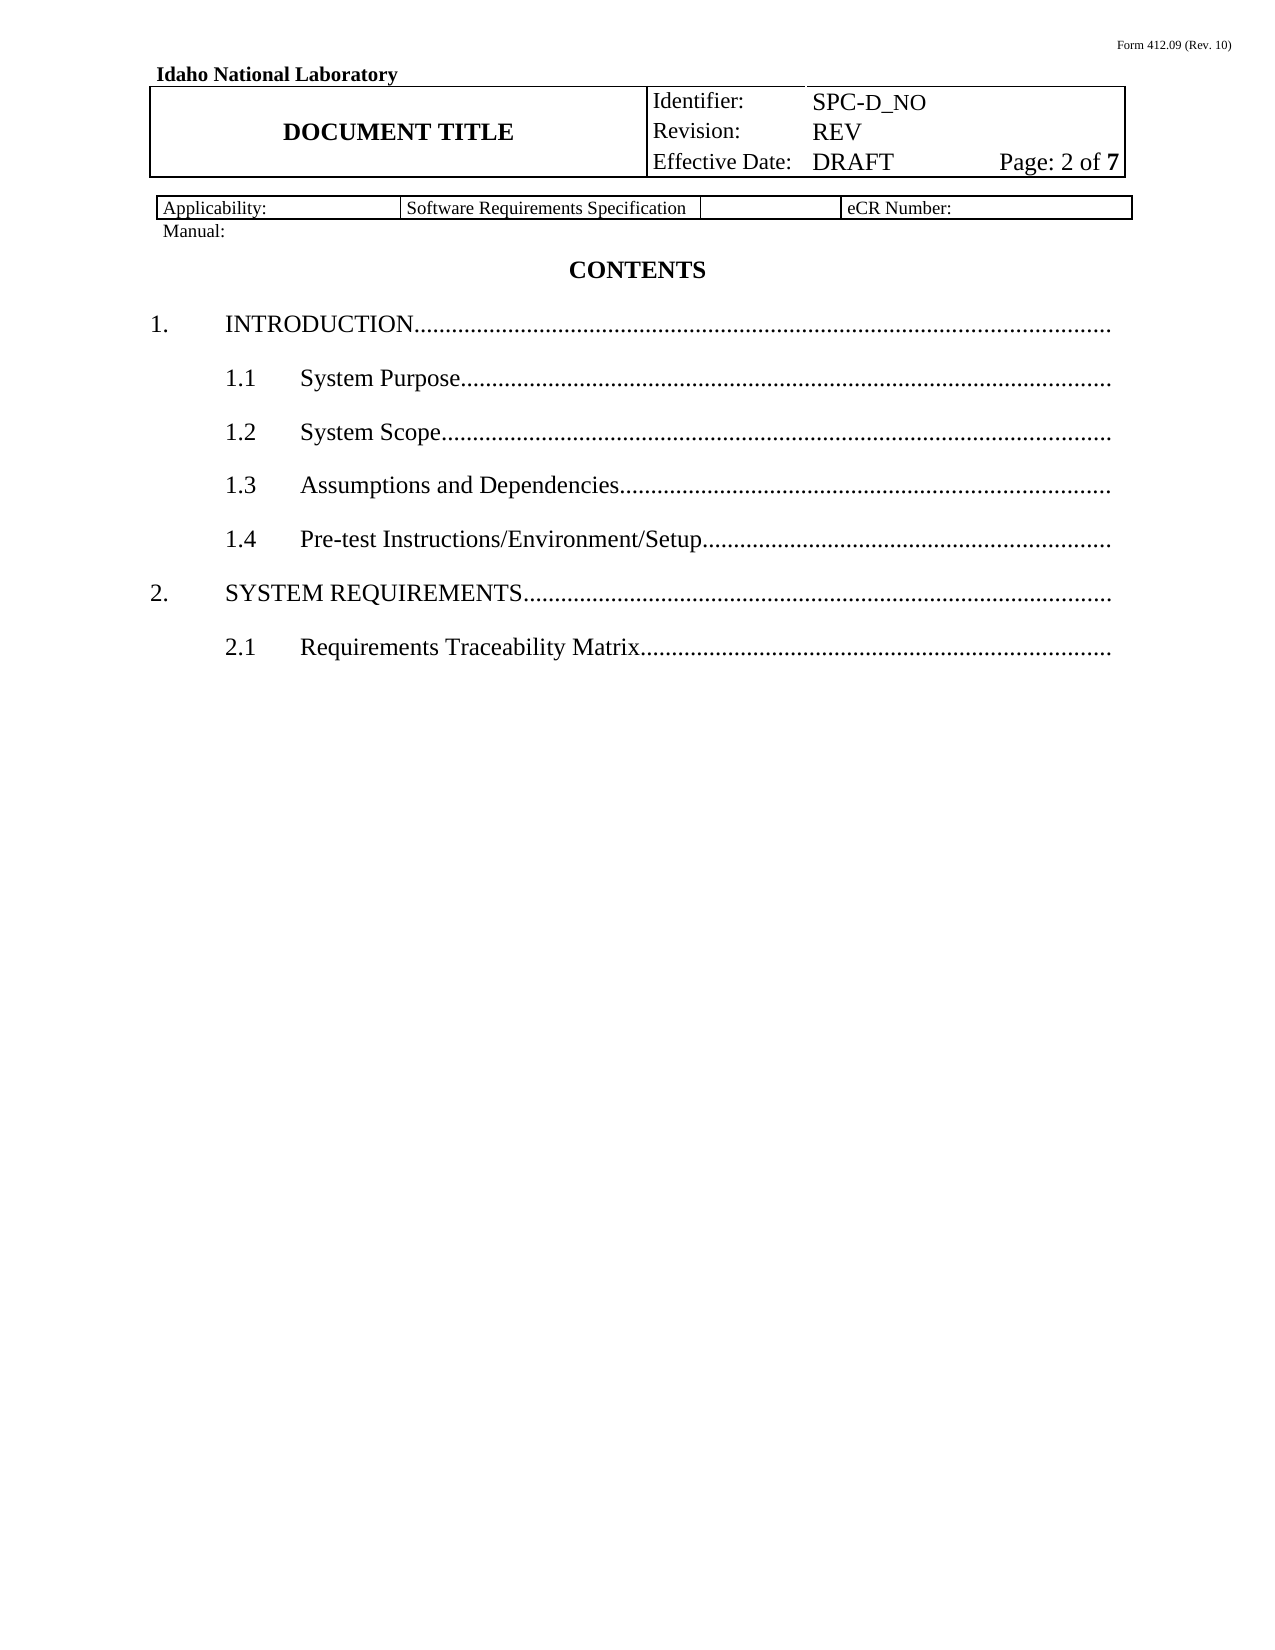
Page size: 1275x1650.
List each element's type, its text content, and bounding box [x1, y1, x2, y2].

text 2.1 Requirements Traceability Matrix 6 [225, 632, 1050, 661]
text 2. SYSTEM REQUIREMENTS 6 [150, 578, 1050, 607]
text 1. INTRODUCTION 3 [150, 309, 1050, 338]
table_header Applicability: [158, 197, 400, 218]
text 1.2 System Scope 4 [225, 417, 1050, 446]
text 1.4 Pre-test Instructions/Environment/Setup 5 [225, 524, 1050, 553]
text CONTENTS [150, 256, 1125, 284]
text 1.1 System Purpose 4 [225, 363, 1050, 392]
table_header eCR Number: [842, 197, 982, 218]
table_header [982, 197, 1131, 218]
table_cell Manual: [157, 220, 1132, 241]
table_header [701, 197, 840, 218]
table_header Software Requirements Specification [401, 197, 700, 218]
text 1.3 Assumptions and Dependencies 4 [225, 471, 1050, 499]
